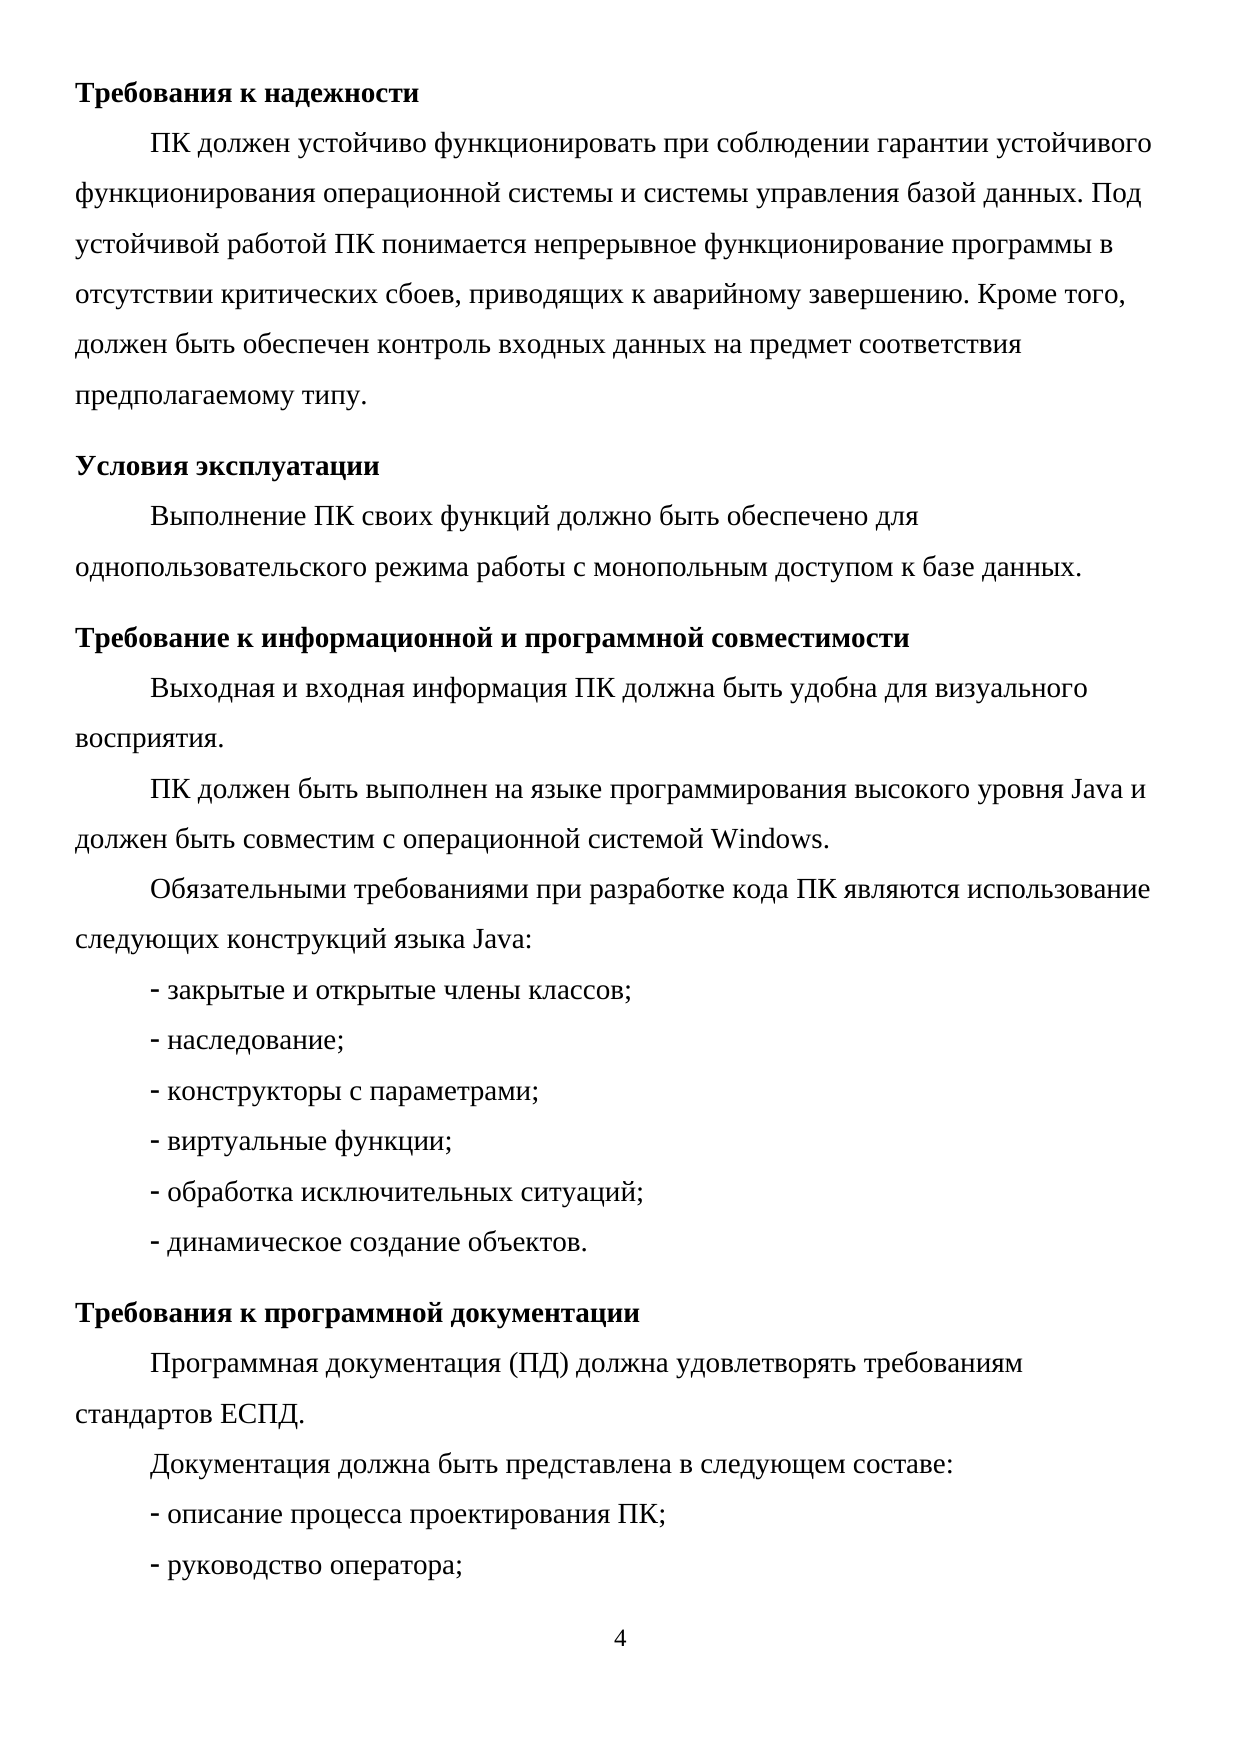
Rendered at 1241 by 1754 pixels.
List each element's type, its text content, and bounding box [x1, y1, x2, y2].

text руководство оператора; [75, 1547, 1165, 1581]
subtitle Условия эксплуатации [75, 448, 1165, 482]
text обработка исключительных ситуаций; [75, 1174, 1165, 1207]
text конструкторы с параметрами; [75, 1073, 1165, 1106]
text ПК должен устойчиво функционировать при соблюдении гарантии устойчивого функционирования операционной системы и системы управления базой данных. Под устойчивой работой ПК понимается непрерывное функционирование программы в отсутствии критических сбоев, приводящих к аварийному завершению. Кроме того, должен быть обеспечен контроль входных данных на предмет соответствия предполагаемому типу. [75, 125, 1165, 410]
text Программная документация (ПД) должна удовлетворять требованиям стандартов ЕСПД. [75, 1346, 1165, 1429]
text Выходная и входная информация ПК должна быть удобна для визуального восприятия. [75, 670, 1165, 754]
text наследование; [75, 1022, 1165, 1056]
subtitle Требования к надежности [75, 75, 1165, 108]
text Выполнение ПК своих функций должно быть обеспечено для однопользовательского режима работы с монопольным доступом к базе данных. [75, 498, 1165, 582]
text закрытые и открытые члены классов; [75, 972, 1165, 1006]
text динамическое создание объектов. [75, 1224, 1165, 1258]
text ПК должен быть выполнен на языке программирования высокого уровня Java и должен быть совместим с операционной системой Windows. [75, 771, 1165, 854]
text виртуальные функции; [75, 1123, 1165, 1157]
subtitle Требование к информационной и программной совместимости [75, 620, 1165, 653]
subtitle Требования к программной документации [75, 1295, 1165, 1329]
text описание процесса проектирования ПК; [75, 1497, 1165, 1530]
text Документация должна быть представлена в следующем составе: [75, 1446, 1165, 1480]
text Обязательными требованиями при разработке кода ПК являются использование следующих конструкций языка Java: [75, 871, 1165, 955]
